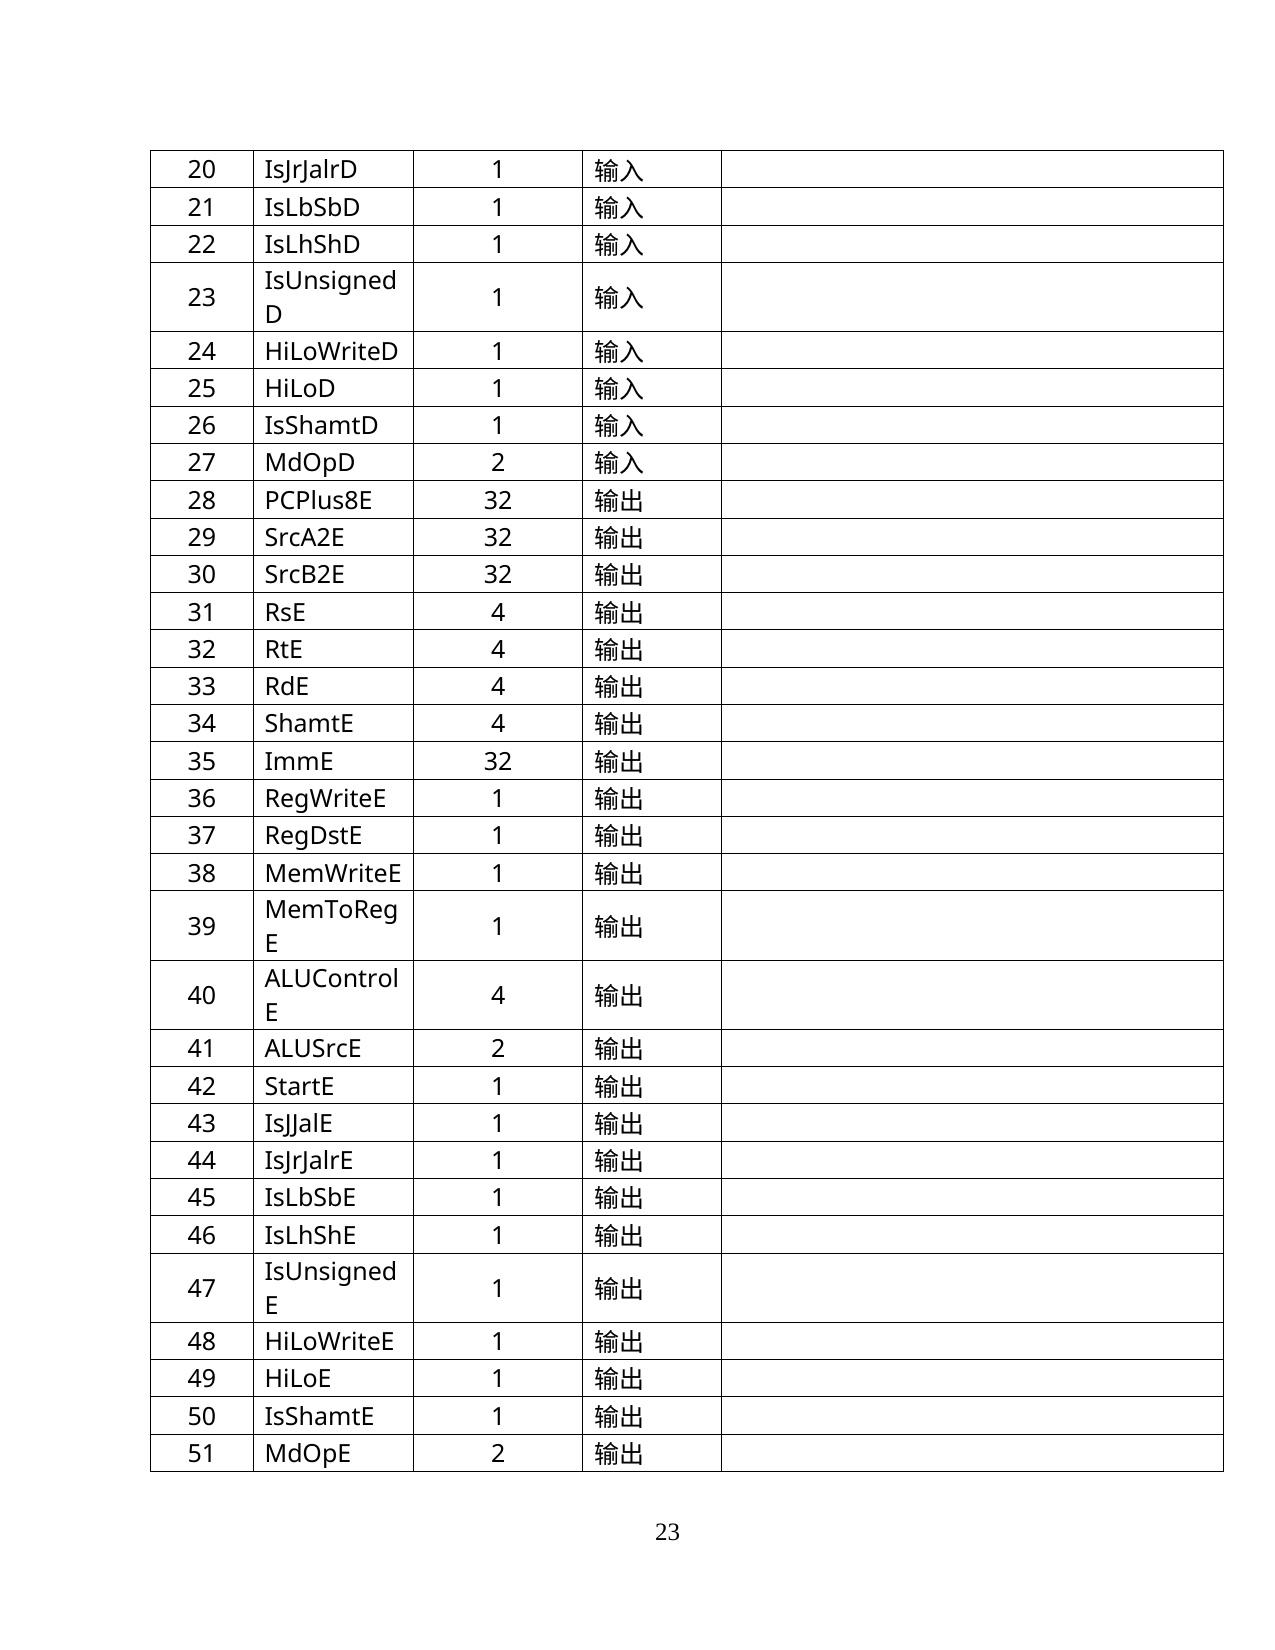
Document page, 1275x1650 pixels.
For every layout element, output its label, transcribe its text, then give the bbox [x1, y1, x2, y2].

table_cell 输出 [583, 1067, 721, 1103]
table_cell IsShamtD [254, 407, 413, 443]
table_cell HiLoWriteD [254, 332, 413, 368]
table_cell 输出 [583, 891, 721, 959]
table_cell 输入 [583, 188, 721, 224]
table_cell IsJJalE [254, 1104, 413, 1141]
table_cell [722, 1104, 1223, 1141]
table_cell 输出 [583, 1104, 721, 1141]
table_cell MdOpE [254, 1435, 413, 1471]
table_cell 2 [414, 1030, 582, 1066]
table_cell 21 [151, 188, 253, 224]
table_cell 输入 [583, 151, 721, 187]
table_cell 输出 [583, 668, 721, 704]
table_cell 2 [414, 1435, 582, 1471]
table_cell MemToRegE [254, 891, 413, 959]
table_cell StartE [254, 1067, 413, 1103]
table_cell 27 [151, 444, 253, 480]
table_cell [722, 444, 1223, 480]
table_cell 23 [151, 263, 253, 331]
table_cell [722, 961, 1223, 1029]
table_cell 输出 [583, 1254, 721, 1322]
table_cell [722, 151, 1223, 187]
table_cell 输入 [583, 407, 721, 443]
table_cell 1 [414, 1104, 582, 1141]
table_cell ALUSrcE [254, 1030, 413, 1066]
table_cell 输出 [583, 780, 721, 816]
table_cell 32 [414, 481, 582, 517]
table_cell MemWriteE [254, 854, 413, 890]
table_cell 2 [414, 444, 582, 480]
table_cell 1 [414, 1067, 582, 1103]
table_cell 32 [414, 742, 582, 778]
table_cell [722, 407, 1223, 443]
table_cell 44 [151, 1142, 253, 1178]
table_cell [722, 668, 1223, 704]
table_cell [722, 1030, 1223, 1066]
table_cell 1 [414, 891, 582, 959]
table_cell 1 [414, 407, 582, 443]
table_cell IsUnsignedE [254, 1254, 413, 1322]
table_cell [722, 854, 1223, 890]
table_cell 31 [151, 593, 253, 629]
table_cell 24 [151, 332, 253, 368]
table_cell 28 [151, 481, 253, 517]
table_cell 输出 [583, 1142, 721, 1178]
table_cell 输入 [583, 263, 721, 331]
table_cell 41 [151, 1030, 253, 1066]
table_cell 1 [414, 1142, 582, 1178]
table_cell [722, 742, 1223, 778]
table_cell 46 [151, 1216, 253, 1252]
table_cell 26 [151, 407, 253, 443]
table_cell 输出 [583, 593, 721, 629]
table_cell 1 [414, 817, 582, 853]
table_cell 输出 [583, 481, 721, 517]
table_cell [722, 369, 1223, 406]
table_cell 输出 [583, 705, 721, 741]
table_cell 输出 [583, 519, 721, 555]
table_cell RegDstE [254, 817, 413, 853]
table_cell 37 [151, 817, 253, 853]
table_cell 32 [414, 556, 582, 592]
table_cell [722, 1179, 1223, 1215]
table_cell [722, 630, 1223, 667]
table_cell 输入 [583, 226, 721, 262]
table_cell 1 [414, 1216, 582, 1252]
table_cell [722, 1397, 1223, 1433]
table_cell IsLbSbD [254, 188, 413, 224]
table_cell 输出 [583, 817, 721, 853]
table_cell 4 [414, 961, 582, 1029]
table_cell 34 [151, 705, 253, 741]
table_cell [722, 332, 1223, 368]
table_cell IsUnsignedD [254, 263, 413, 331]
table_cell [722, 1067, 1223, 1103]
table_cell 1 [414, 263, 582, 331]
table_cell IsShamtE [254, 1397, 413, 1433]
table_cell MdOpD [254, 444, 413, 480]
table_cell ALUControlE [254, 961, 413, 1029]
table_cell 30 [151, 556, 253, 592]
table_cell RsE [254, 593, 413, 629]
table_cell [722, 226, 1223, 262]
table_cell 1 [414, 1254, 582, 1322]
table_cell 40 [151, 961, 253, 1029]
table_cell 51 [151, 1435, 253, 1471]
table_cell HiLoE [254, 1360, 413, 1396]
table_cell 输出 [583, 1323, 721, 1359]
table_cell 4 [414, 630, 582, 667]
table_cell [722, 188, 1223, 224]
table_cell SrcA2E [254, 519, 413, 555]
table_cell 45 [151, 1179, 253, 1215]
table_cell 输出 [583, 1030, 721, 1066]
table_cell 33 [151, 668, 253, 704]
table_cell ShamtE [254, 705, 413, 741]
table_cell 输出 [583, 1179, 721, 1215]
table_cell 1 [414, 1179, 582, 1215]
table_cell [722, 780, 1223, 816]
table_cell [722, 1216, 1223, 1252]
table_cell 输出 [583, 961, 721, 1029]
table_cell 25 [151, 369, 253, 406]
table_cell PCPlus8E [254, 481, 413, 517]
table_cell RtE [254, 630, 413, 667]
table_cell RdE [254, 668, 413, 704]
table_cell 50 [151, 1397, 253, 1433]
table_cell 输入 [583, 369, 721, 406]
table_cell [722, 1360, 1223, 1396]
table_cell [722, 263, 1223, 331]
table_cell 20 [151, 151, 253, 187]
table_cell 输出 [583, 1360, 721, 1396]
table_cell [722, 593, 1223, 629]
table_cell 4 [414, 705, 582, 741]
table_cell RegWriteE [254, 780, 413, 816]
table_cell 1 [414, 151, 582, 187]
table_cell IsLhShD [254, 226, 413, 262]
table_cell [722, 1142, 1223, 1178]
table_cell 49 [151, 1360, 253, 1396]
table_cell 1 [414, 1397, 582, 1433]
table_cell 29 [151, 519, 253, 555]
table_cell 43 [151, 1104, 253, 1141]
table_cell 输入 [583, 444, 721, 480]
table_cell [722, 519, 1223, 555]
table_cell 36 [151, 780, 253, 816]
table_cell 22 [151, 226, 253, 262]
table_cell 4 [414, 593, 582, 629]
table_cell 输出 [583, 854, 721, 890]
table_cell SrcB2E [254, 556, 413, 592]
table_cell 输出 [583, 1216, 721, 1252]
table_cell 输出 [583, 630, 721, 667]
table_cell 输出 [583, 1397, 721, 1433]
table_cell 47 [151, 1254, 253, 1322]
table_cell [722, 705, 1223, 741]
table_cell 1 [414, 1323, 582, 1359]
table_cell 输出 [583, 742, 721, 778]
table_cell HiLoD [254, 369, 413, 406]
table_cell HiLoWriteE [254, 1323, 413, 1359]
table_cell 1 [414, 854, 582, 890]
table_cell [722, 1323, 1223, 1359]
table_cell 4 [414, 668, 582, 704]
table_cell 输出 [583, 1435, 721, 1471]
table_cell 42 [151, 1067, 253, 1103]
table_cell [722, 556, 1223, 592]
table_cell 38 [151, 854, 253, 890]
table_cell [722, 1254, 1223, 1322]
table_cell 输出 [583, 556, 721, 592]
table_cell [722, 817, 1223, 853]
table_cell IsJrJalrD [254, 151, 413, 187]
table_cell [722, 1435, 1223, 1471]
table_cell 1 [414, 188, 582, 224]
table_cell 39 [151, 891, 253, 959]
table_cell 32 [414, 519, 582, 555]
table_cell 1 [414, 226, 582, 262]
table_cell 1 [414, 332, 582, 368]
table_cell 1 [414, 780, 582, 816]
table_cell IsJrJalrE [254, 1142, 413, 1178]
table_cell [722, 891, 1223, 959]
table_cell 35 [151, 742, 253, 778]
table_cell IsLbSbE [254, 1179, 413, 1215]
table_cell 48 [151, 1323, 253, 1359]
table_cell 输入 [583, 332, 721, 368]
table_cell 1 [414, 369, 582, 406]
table_cell 1 [414, 1360, 582, 1396]
table_cell [722, 481, 1223, 517]
table_cell 32 [151, 630, 253, 667]
table_cell IsLhShE [254, 1216, 413, 1252]
table_cell ImmE [254, 742, 413, 778]
